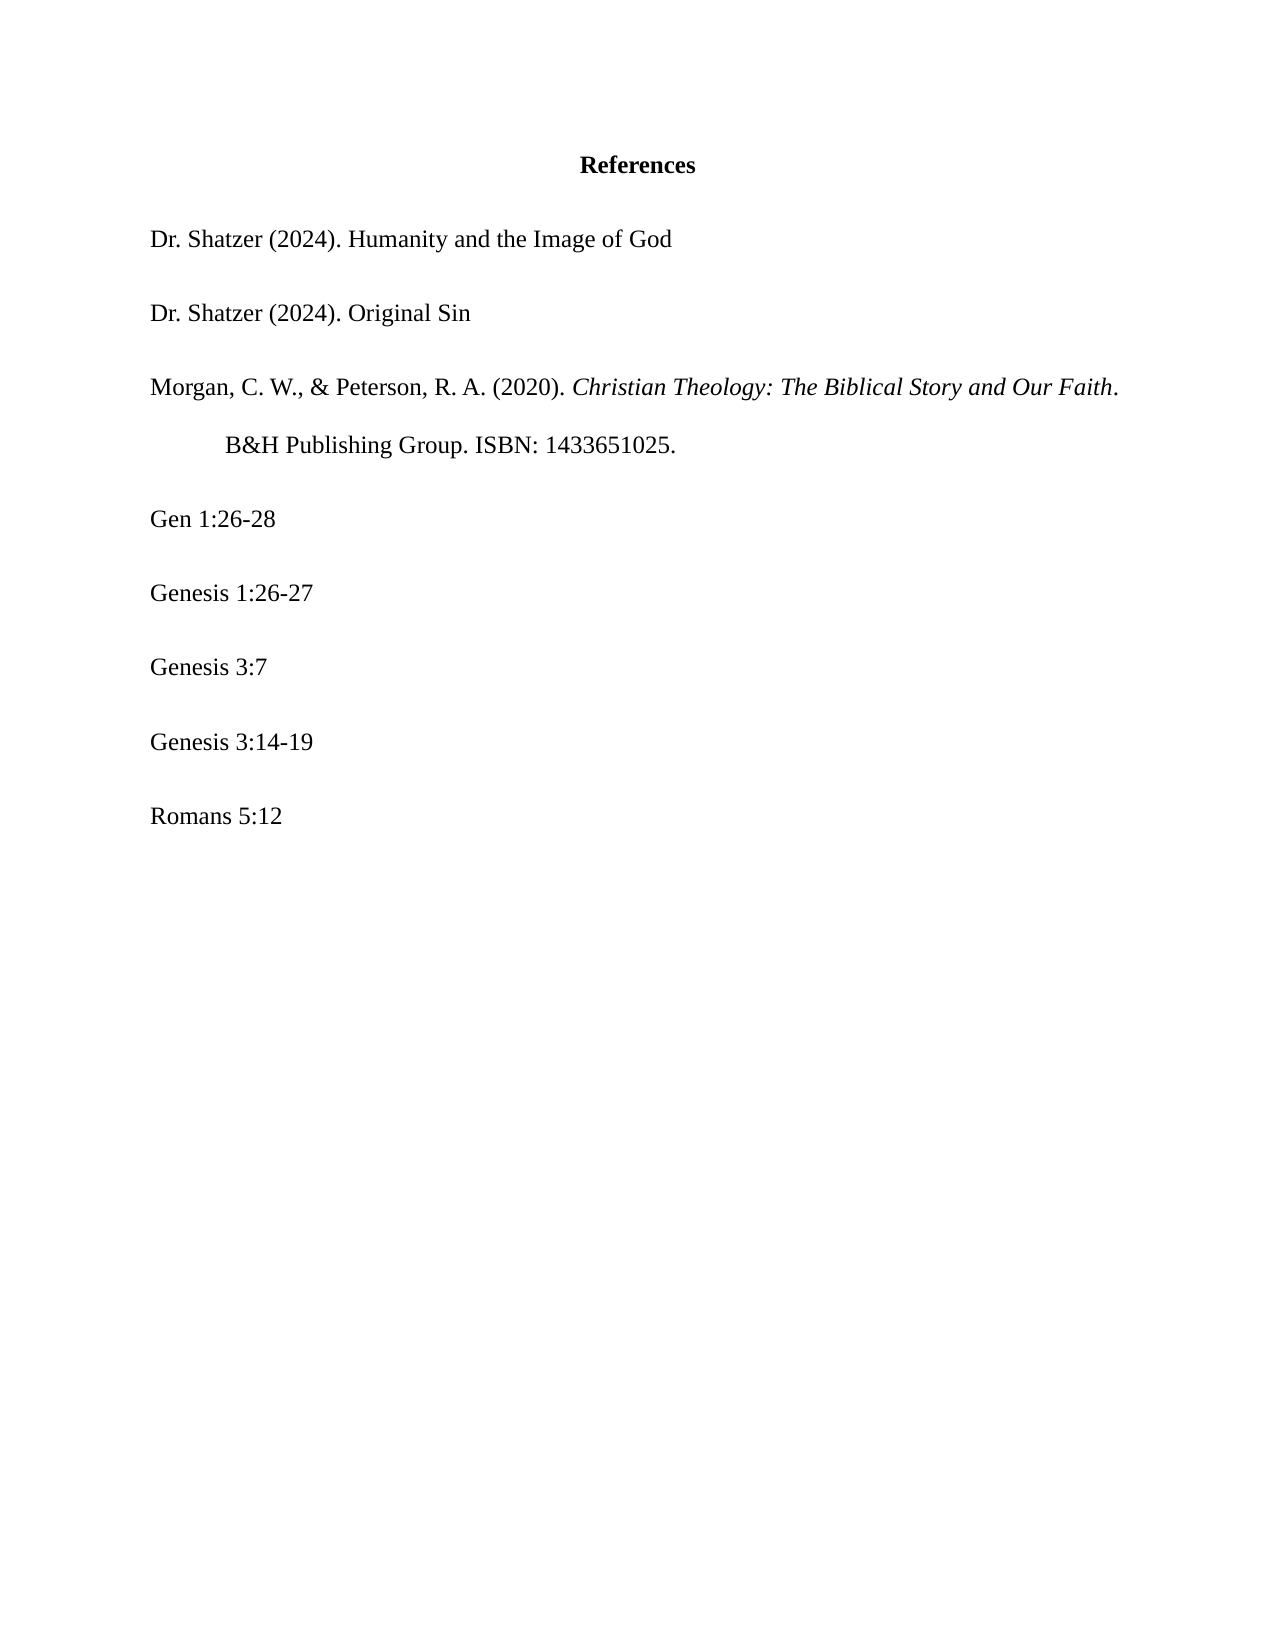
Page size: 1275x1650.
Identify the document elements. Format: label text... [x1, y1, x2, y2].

text Genesis 3:14-19 [150, 727, 1125, 755]
text Morgan, C. W., & Peterson, R. A. (2020). Christian Theology: The Biblical Story and Our Faith. B&H Publishing Group. ISBN: 1433651025. [150, 372, 1125, 459]
text Genesis 1:26-27 [150, 578, 1125, 607]
text Dr. Shatzer (2024). Humanity and the Image of God [150, 224, 1125, 253]
text Dr. Shatzer (2024). Original Sin [150, 298, 1125, 327]
text Gen 1:26-28 [150, 504, 1125, 533]
text Romans 5:12 [150, 801, 1125, 829]
text References [150, 150, 1125, 179]
text Genesis 3:7 [150, 652, 1125, 681]
